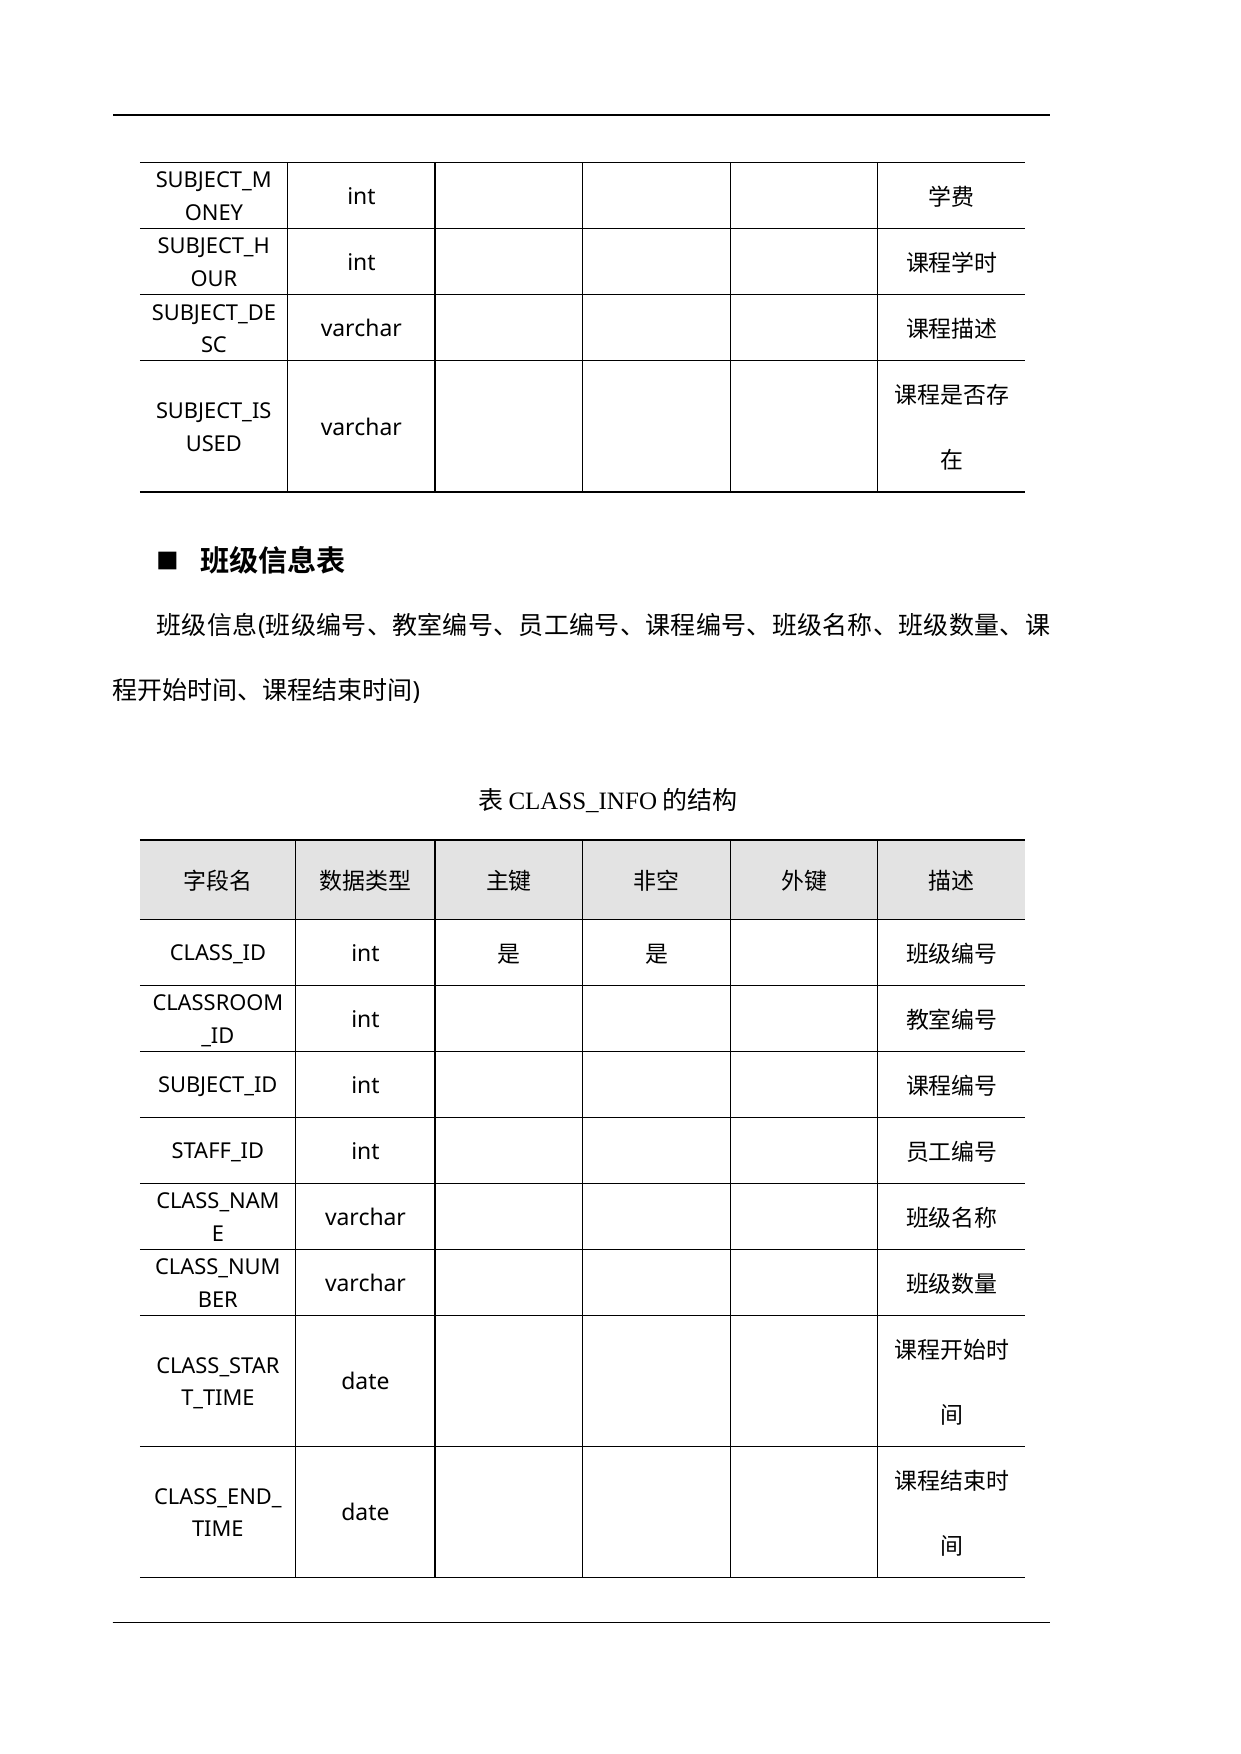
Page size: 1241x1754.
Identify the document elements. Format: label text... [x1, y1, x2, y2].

table_cell [731, 1447, 877, 1577]
table_cell [436, 1052, 582, 1117]
table_cell CLASS_NAME [140, 1184, 295, 1249]
table_cell SUBJECT_ISUSED [140, 361, 287, 491]
table_cell 班级编号 [878, 920, 1025, 985]
table_cell [731, 920, 877, 985]
table_cell 教室编号 [878, 986, 1025, 1051]
table_cell [731, 986, 877, 1051]
table_cell [731, 1316, 877, 1446]
table_header 外键 [731, 841, 877, 919]
table_cell SUBJECT_HOUR [140, 229, 287, 294]
table_cell [436, 229, 582, 294]
table_cell [583, 1118, 730, 1183]
table_cell SUBJECT_ID [140, 1052, 295, 1117]
table_cell [436, 1118, 582, 1183]
table_cell [436, 295, 582, 360]
table_cell [583, 295, 730, 360]
table_cell [583, 1447, 730, 1577]
table_cell [436, 1447, 582, 1577]
table_cell 课程编号 [878, 1052, 1025, 1117]
table_cell STAFF_ID [140, 1118, 295, 1183]
table_cell [436, 986, 582, 1051]
table_cell 课程是否存在 [878, 361, 1025, 491]
table_cell [583, 1250, 730, 1315]
table_cell CLASS_START_TIME [140, 1316, 295, 1446]
table_cell varchar [288, 295, 434, 360]
table_cell 学费 [878, 163, 1025, 228]
list 班级信息表 [156, 526, 1053, 591]
table_header 描述 [878, 841, 1025, 919]
text 表CLASS_INFO的结构 [112, 766, 1053, 831]
table_cell int [288, 229, 434, 294]
table_header 字段名 [140, 841, 295, 919]
table_cell [583, 1316, 730, 1446]
table_cell 员工编号 [878, 1118, 1025, 1183]
table_cell SUBJECT_MONEY [140, 163, 287, 228]
table_cell 课程描述 [878, 295, 1025, 360]
table_cell date [296, 1447, 434, 1577]
table_cell varchar [296, 1184, 434, 1249]
table_cell int [288, 163, 434, 228]
table_cell 课程学时 [878, 229, 1025, 294]
table_cell SUBJECT_DESC [140, 295, 287, 360]
table_cell [436, 1184, 582, 1249]
table_cell 是 [583, 920, 730, 985]
table_cell [436, 1316, 582, 1446]
table_cell [436, 361, 582, 491]
table_cell [583, 1052, 730, 1117]
table_header 非空 [583, 841, 730, 919]
table_cell [731, 1250, 877, 1315]
table_cell [436, 1250, 582, 1315]
table_cell [583, 229, 730, 294]
table_cell varchar [296, 1250, 434, 1315]
table_cell [583, 986, 730, 1051]
table_cell [436, 163, 582, 228]
table_cell 课程结束时间 [878, 1447, 1025, 1577]
table_cell [583, 163, 730, 228]
table_cell 是 [436, 920, 582, 985]
table_cell CLASS_NUMBER [140, 1250, 295, 1315]
table_cell CLASSROOM_ID [140, 986, 295, 1051]
table_cell 班级数量 [878, 1250, 1025, 1315]
table_cell [731, 1052, 877, 1117]
table_cell 班级名称 [878, 1184, 1025, 1249]
table_cell [583, 1184, 730, 1249]
table_cell int [296, 1118, 434, 1183]
text 班级信息(班级编号、教室编号、员工编号、课程编号、班级名称、班级数量、课程开始时间、课程结束时间) [112, 591, 1053, 721]
table_cell int [296, 1052, 434, 1117]
table_cell [731, 163, 877, 228]
table_cell CLASS_END_TIME [140, 1447, 295, 1577]
table_cell CLASS_ID [140, 920, 295, 985]
table_cell date [296, 1316, 434, 1446]
table_cell [583, 361, 730, 491]
table_header 数据类型 [296, 841, 434, 919]
table_cell int [296, 920, 434, 985]
table_cell [731, 1118, 877, 1183]
table_cell [731, 295, 877, 360]
table_cell [731, 1184, 877, 1249]
table_cell varchar [288, 361, 434, 491]
table_cell 课程开始时间 [878, 1316, 1025, 1446]
table_header 主键 [436, 841, 582, 919]
table_cell [731, 361, 877, 491]
table_cell [731, 229, 877, 294]
table_cell int [296, 986, 434, 1051]
